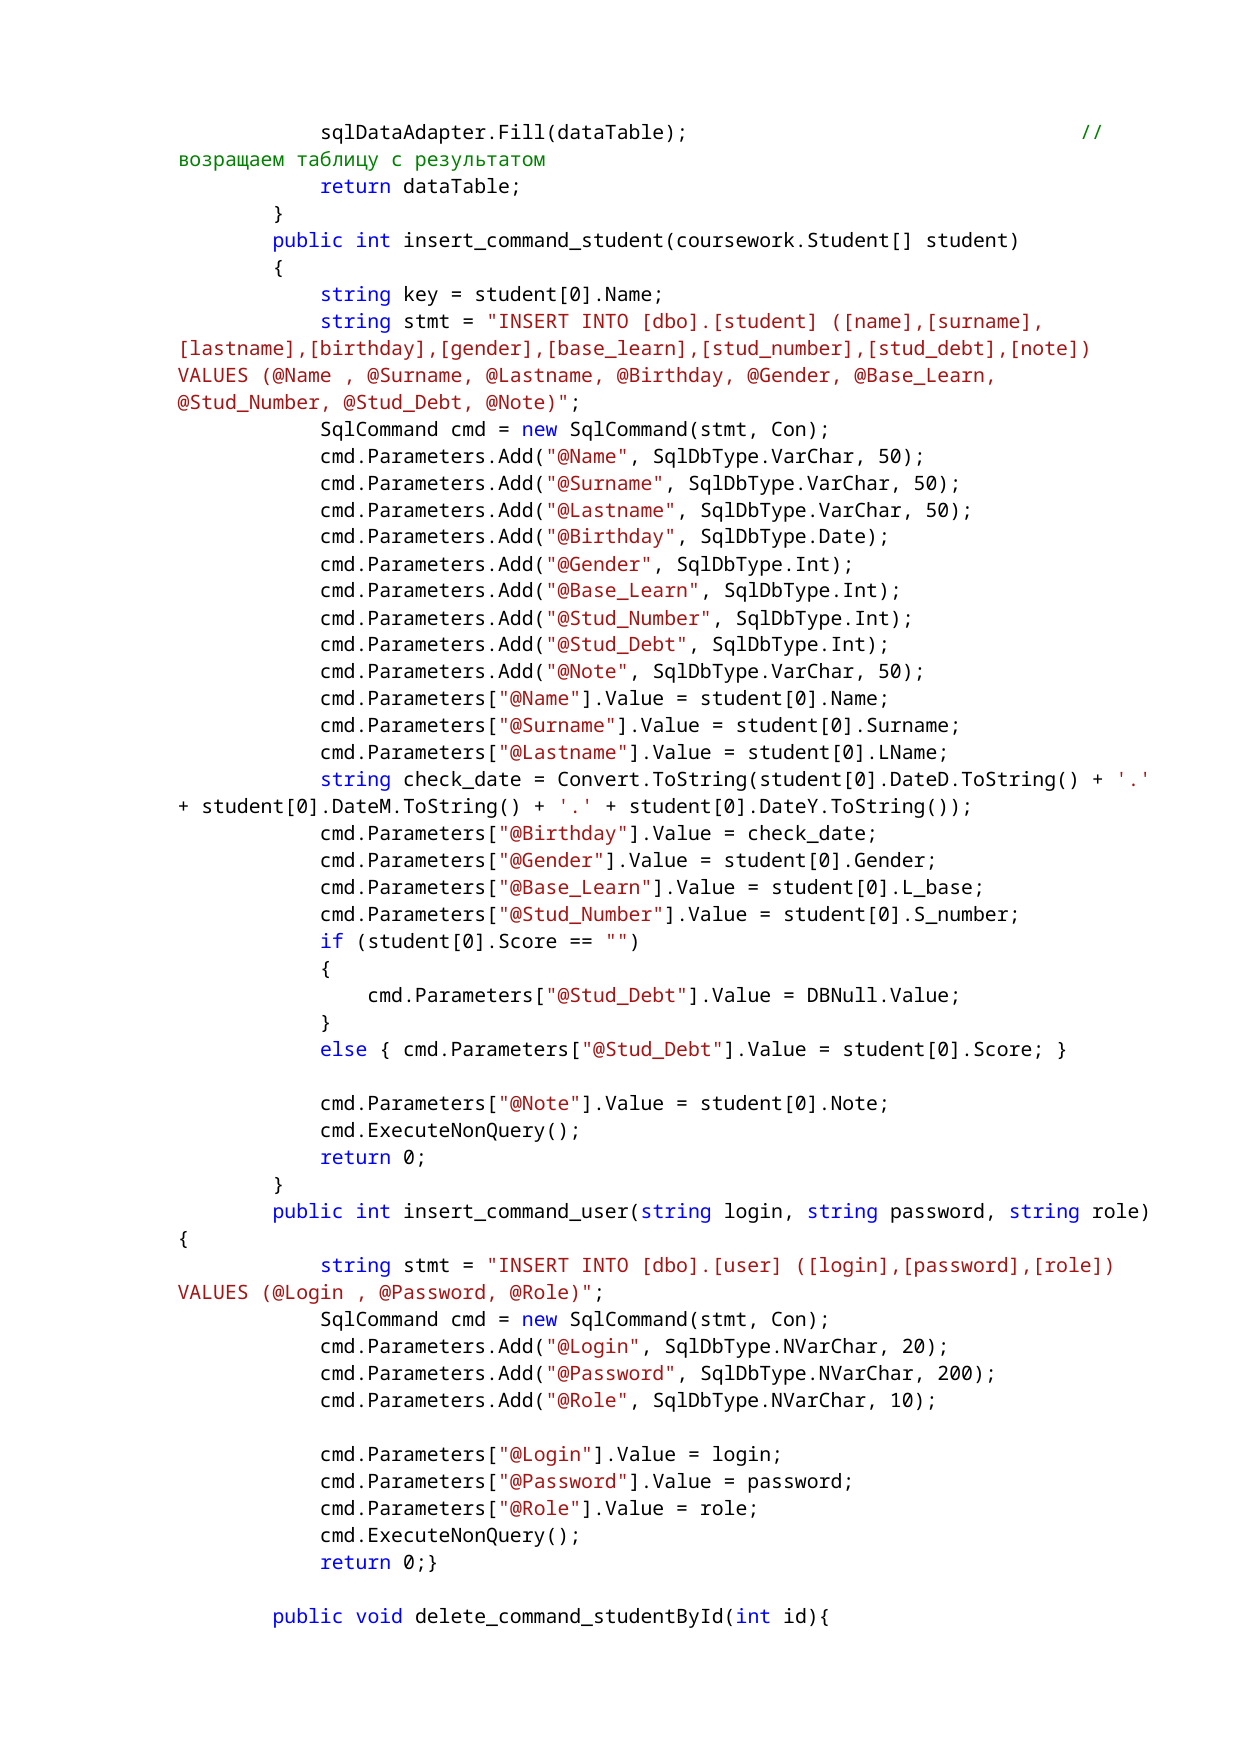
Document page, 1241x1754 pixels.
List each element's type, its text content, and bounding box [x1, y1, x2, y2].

text cmd.Parameters["@Stud_Debt"].Value = DBNull.Value; [177, 981, 1152, 1008]
text cmd.Parameters.Add("@Role", SqlDbType.NVarChar, 10); [177, 1386, 1152, 1413]
text { [177, 954, 1152, 981]
text cmd.Parameters.Add("@Surname", SqlDbType.VarChar, 50); [177, 469, 1152, 496]
text cmd.ExecuteNonQuery(); [177, 1521, 1152, 1548]
text public int insert_command_student(coursework.Student[] student) [177, 226, 1152, 253]
text string key = student[0].Name; [177, 280, 1152, 307]
text cmd.Parameters["@Password"].Value = password; [177, 1467, 1152, 1494]
text cmd.Parameters.Add("@Stud_Debt", SqlDbType.Int); [177, 631, 1152, 658]
text cmd.Parameters["@Base_Learn"].Value = student[0].L_base; [177, 873, 1152, 901]
text cmd.Parameters.Add("@Lastname", SqlDbType.VarChar, 50); [177, 496, 1152, 523]
text cmd.Parameters.Add("@Note", SqlDbType.VarChar, 50); [177, 658, 1152, 685]
text public int insert_command_user(string login, string password, string role){ [177, 1197, 1152, 1251]
text cmd.Parameters.Add("@Base_Learn", SqlDbType.Int); [177, 577, 1152, 604]
text cmd.Parameters["@Note"].Value = student[0].Note; [177, 1089, 1152, 1116]
text } [177, 199, 1152, 226]
text string check_date = Convert.ToString(student[0].DateD.ToString() + '.' + student[0].DateM.ToString() + '.' + student[0].DateY.ToString()); [177, 766, 1152, 819]
text } [177, 1170, 1152, 1197]
text SqlCommand cmd = new SqlCommand(stmt, Con); [177, 415, 1152, 442]
text cmd.Parameters["@Gender"].Value = student[0].Gender; [177, 847, 1152, 873]
text else { cmd.Parameters["@Stud_Debt"].Value = student[0].Score; } [177, 1035, 1152, 1062]
text SqlCommand cmd = new SqlCommand(stmt, Con); [177, 1305, 1152, 1332]
text if (student[0].Score == "") [177, 927, 1152, 954]
text cmd.Parameters.Add("@Password", SqlDbType.NVarChar, 200); [177, 1359, 1152, 1386]
text } [177, 1008, 1152, 1035]
text cmd.ExecuteNonQuery(); [177, 1116, 1152, 1143]
text string stmt = "INSERT INTO [dbo].[student] ([name],[surname],[lastname],[birthday],[gender],[base_learn],[stud_number],[stud_debt],[note]) VALUES (@Name , @Surname, @Lastname, @Birthday, @Gender, @Base_Learn, @Stud_Number, @Stud_Debt, @Note)"; [177, 307, 1152, 415]
text cmd.Parameters["@Login"].Value = login; [177, 1440, 1152, 1467]
text cmd.Parameters["@Lastname"].Value = student[0].LName; [177, 739, 1152, 766]
text return 0;} [177, 1548, 1152, 1575]
text cmd.Parameters.Add("@Birthday", SqlDbType.Date); [177, 523, 1152, 550]
text cmd.Parameters.Add("@Gender", SqlDbType.Int); [177, 550, 1152, 577]
text cmd.Parameters["@Role"].Value = role; [177, 1494, 1152, 1521]
text { [177, 253, 1152, 280]
text cmd.Parameters.Add("@Stud_Number", SqlDbType.Int); [177, 604, 1152, 631]
text public void delete_command_studentById(int id){ [177, 1602, 1152, 1629]
text sqlDataAdapter.Fill(dataTable); // возращаем таблицу с результатом [177, 118, 1152, 172]
text cmd.Parameters["@Name"].Value = student[0].Name; [177, 685, 1152, 712]
text cmd.Parameters["@Stud_Number"].Value = student[0].S_number; [177, 901, 1152, 927]
text string stmt = "INSERT INTO [dbo].[user] ([login],[password],[role]) VALUES (@Login , @Password, @Role)"; [177, 1251, 1152, 1305]
text cmd.Parameters["@Birthday"].Value = check_date; [177, 819, 1152, 847]
text cmd.Parameters["@Surname"].Value = student[0].Surname; [177, 712, 1152, 739]
text cmd.Parameters.Add("@Login", SqlDbType.NVarChar, 20); [177, 1332, 1152, 1359]
text return 0; [177, 1143, 1152, 1170]
text return dataTable; [177, 172, 1152, 199]
text cmd.Parameters.Add("@Name", SqlDbType.VarChar, 50); [177, 442, 1152, 469]
